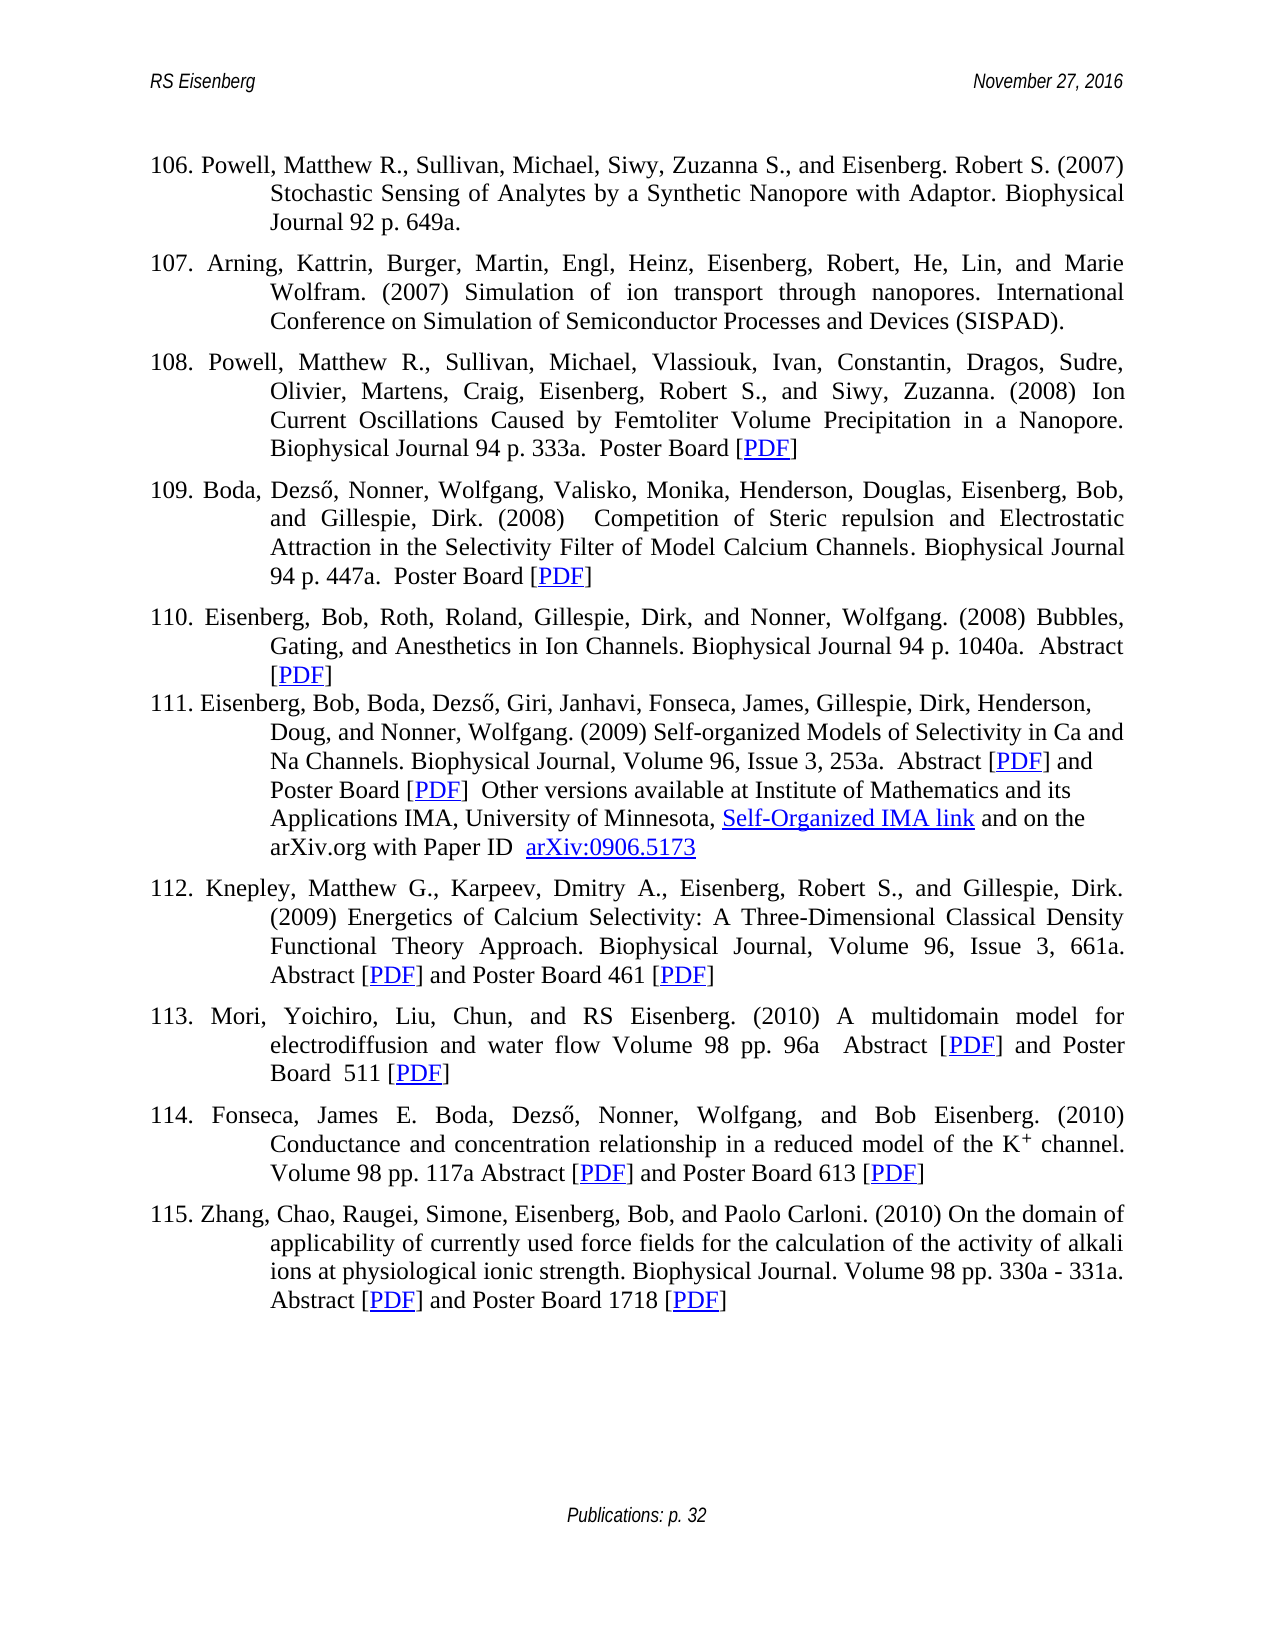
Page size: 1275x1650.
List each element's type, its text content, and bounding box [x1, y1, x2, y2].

text 111. Eisenberg, Bob, Boda, Dezső, Giri, Janhavi, Fonseca, James, Gillespie, Dirk, Henderson, Doug, and Nonner, Wolfgang. (2009) Self-organized Models of Selectivity in Ca and Na Channels. Biophysical Journal, Volume 96, Issue 3, 253a. Abstract [PDF] and Poster Board [PDF] Other versions available at Institute of Mathematics and its Applications IMA, University of Minnesota, Self-Organized IMA link and on the arXiv.org with Paper ID arXiv:0906.5173 [150, 688, 1125, 861]
text 109. Boda, Dezső, Nonner, Wolfgang, Valisko, Monika, Henderson, Douglas, Eisenberg, Bob, and Gillespie, Dirk. (2008) Competition of Steric repulsion and Electrostatic Attraction in the Selectivity Filter of Model Calcium Channels. Biophysical Journal 94 p. 447a. Poster Board [PDF] [150, 475, 1125, 590]
text 114. Fonseca, James E. Boda, Dezső, Nonner, Wolfgang, and Bob Eisenberg. (2010) Conductance and concentration relationship in a reduced model of the K+ channel. Volume 98 pp. 117a Abstract [PDF] and Poster Board 613 [PDF] [150, 1100, 1125, 1186]
text 106. Powell, Matthew R., Sullivan, Michael, Siwy, Zuzanna S., and Eisenberg. Robert S. (2007) Stochastic Sensing of Analytes by a Synthetic Nanopore with Adaptor. Biophysical Journal 92 p. 649a. [150, 150, 1125, 236]
text 110. Eisenberg, Bob, Roth, Roland, Gillespie, Dirk, and Nonner, Wolfgang. (2008) Bubbles, Gating, and Anesthetics in Ion Channels. Biophysical Journal 94 p. 1040a. Abstract [PDF] [150, 602, 1125, 688]
text 108. Powell, Matthew R., Sullivan, Michael, Vlassiouk, Ivan, Constantin, Dragos, Sudre, Olivier, Martens, Craig, Eisenberg, Robert S., and Siwy, Zuzanna. (2008) Ion Current Oscillations Caused by Femtoliter Volume Precipitation in a Nanopore. Biophysical Journal 94 p. 333a. Poster Board [PDF] [150, 347, 1125, 462]
text 115. Zhang, Chao, Raugei, Simone, Eisenberg, Bob, and Paolo Carloni. (2010) On the domain of applicability of currently used force fields for the calculation of the activity of alkali ions at physiological ionic strength. Biophysical Journal. Volume 98 pp. 330a - 331a. Abstract [PDF] and Poster Board 1718 [PDF] [150, 1199, 1125, 1314]
text 113. Mori, Yoichiro, Liu, Chun, and RS Eisenberg. (2010) A multidomain model for electrodiffusion and water flow Volume 98 pp. 96a Abstract [PDF] and Poster Board 511 [PDF] [150, 1001, 1125, 1087]
text 107. Arning, Kattrin, Burger, Martin, Engl, Heinz, Eisenberg, Robert, He, Lin, and Marie Wolfram. (2007) Simulation of ion transport through nanopores. International Conference on Simulation of Semiconductor Processes and Devices (SISPAD). [150, 248, 1125, 335]
text 112. Knepley, Matthew G., Karpeev, Dmitry A., Eisenberg, Robert S., and Gillespie, Dirk. (2009) Energetics of Calcium Selectivity: A Three-Dimensional Classical Density Functional Theory Approach. Biophysical Journal, Volume 96, Issue 3, 661a. Abstract [PDF] and Poster Board 461 [PDF] [150, 873, 1125, 988]
